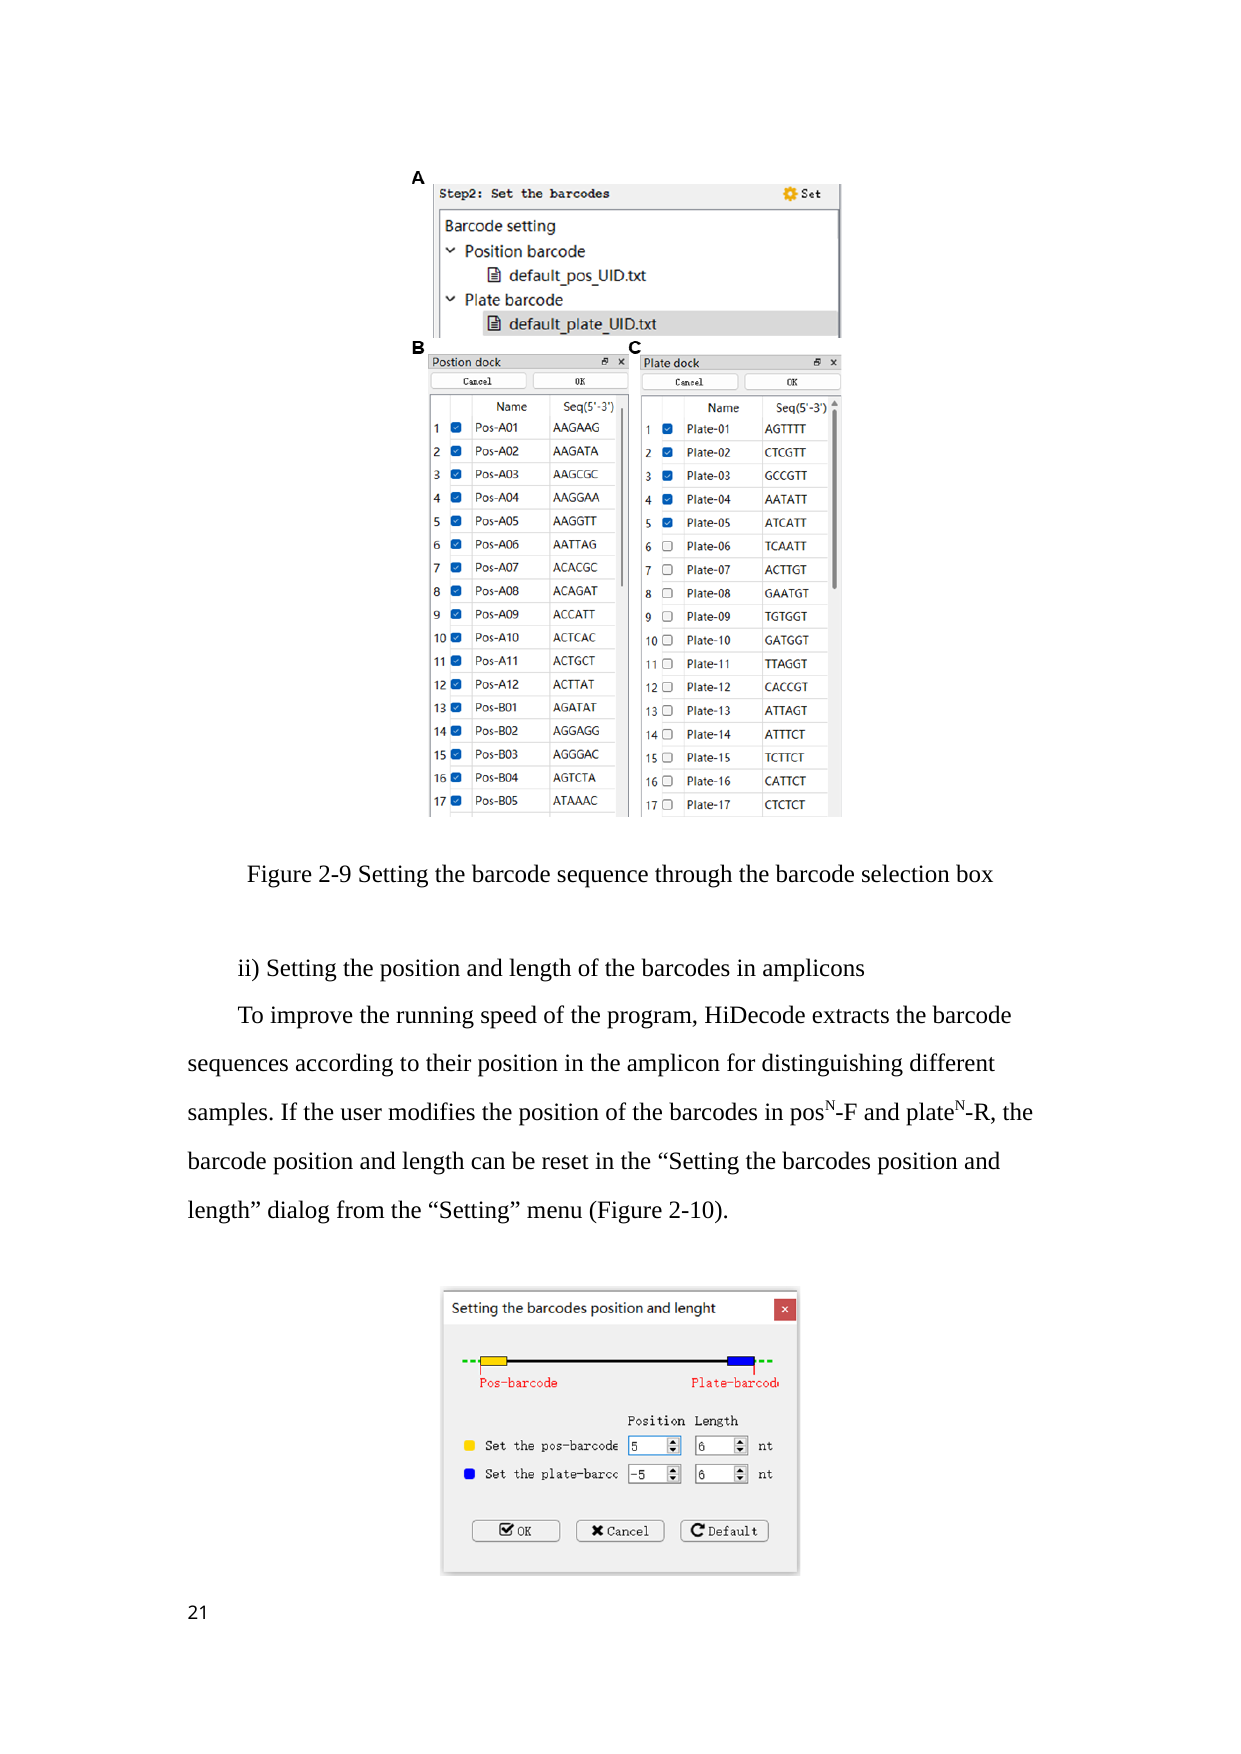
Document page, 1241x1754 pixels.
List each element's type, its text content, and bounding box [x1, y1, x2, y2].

text Figure 2-9 Setting the barcode sequence through the barcode selection box [187, 857, 1053, 890]
picture [439, 1286, 801, 1576]
text To improve the running speed of the program, HiDecode extracts the barcode sequences according to their position in the amplicon for distinguishing different samples. If the user modifies the position of the barcodes in posN-F and plateN-R, the barcode position and length can be reset in the “Setting the barcodes position and length” dialog from the “Setting” menu (Figure 2-10). [187, 998, 1053, 1225]
text ii) Setting the position and length of the barcodes in amplicons [187, 951, 1053, 983]
picture [398, 159, 842, 817]
